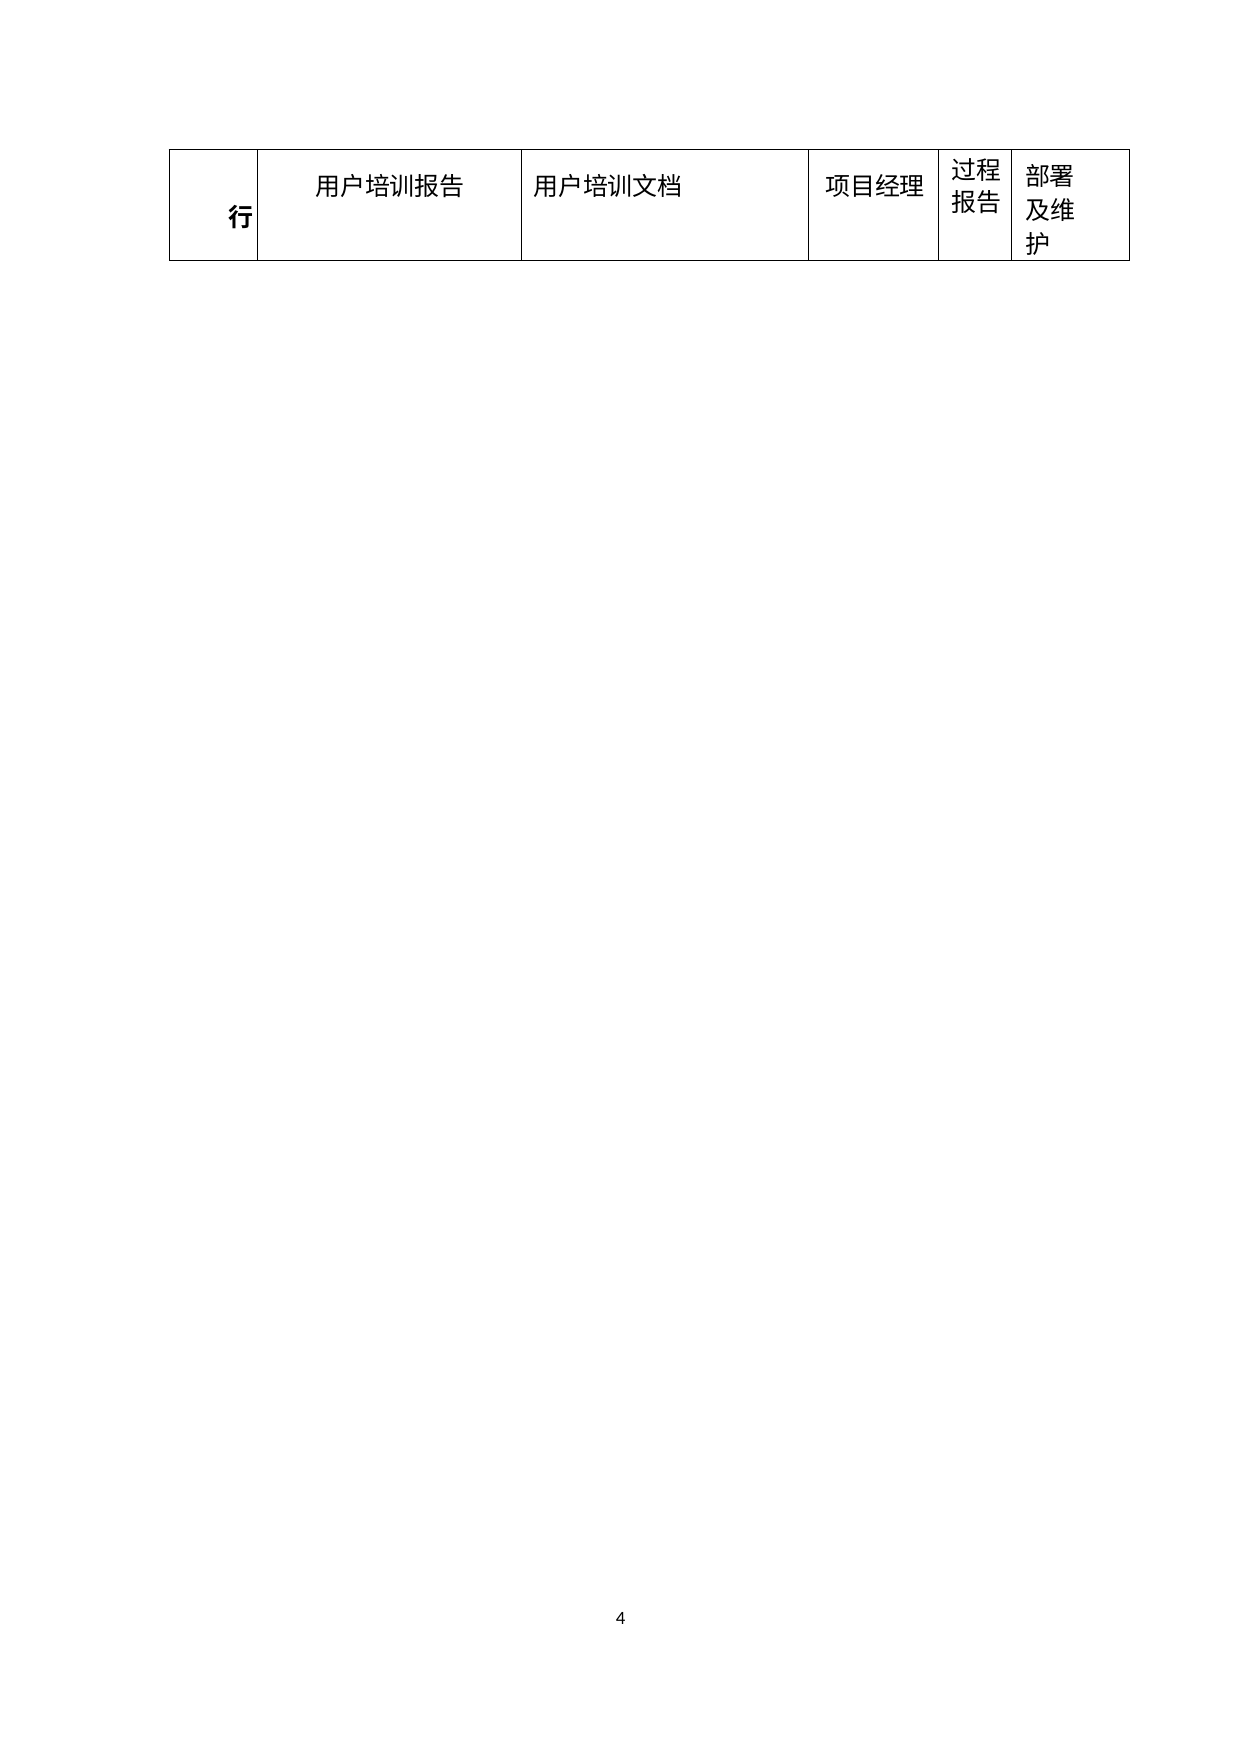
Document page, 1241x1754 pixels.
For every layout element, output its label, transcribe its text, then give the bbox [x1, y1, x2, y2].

table_cell 用户培训文档 [522, 150, 808, 260]
table_cell 项目经理 [809, 150, 938, 260]
table_cell 上线及运 行 [170, 150, 257, 260]
table_cell 过程 报告 [939, 150, 1011, 260]
table_cell 部署及维护 [1012, 150, 1129, 260]
table_cell 用户培训报告 [258, 150, 521, 260]
